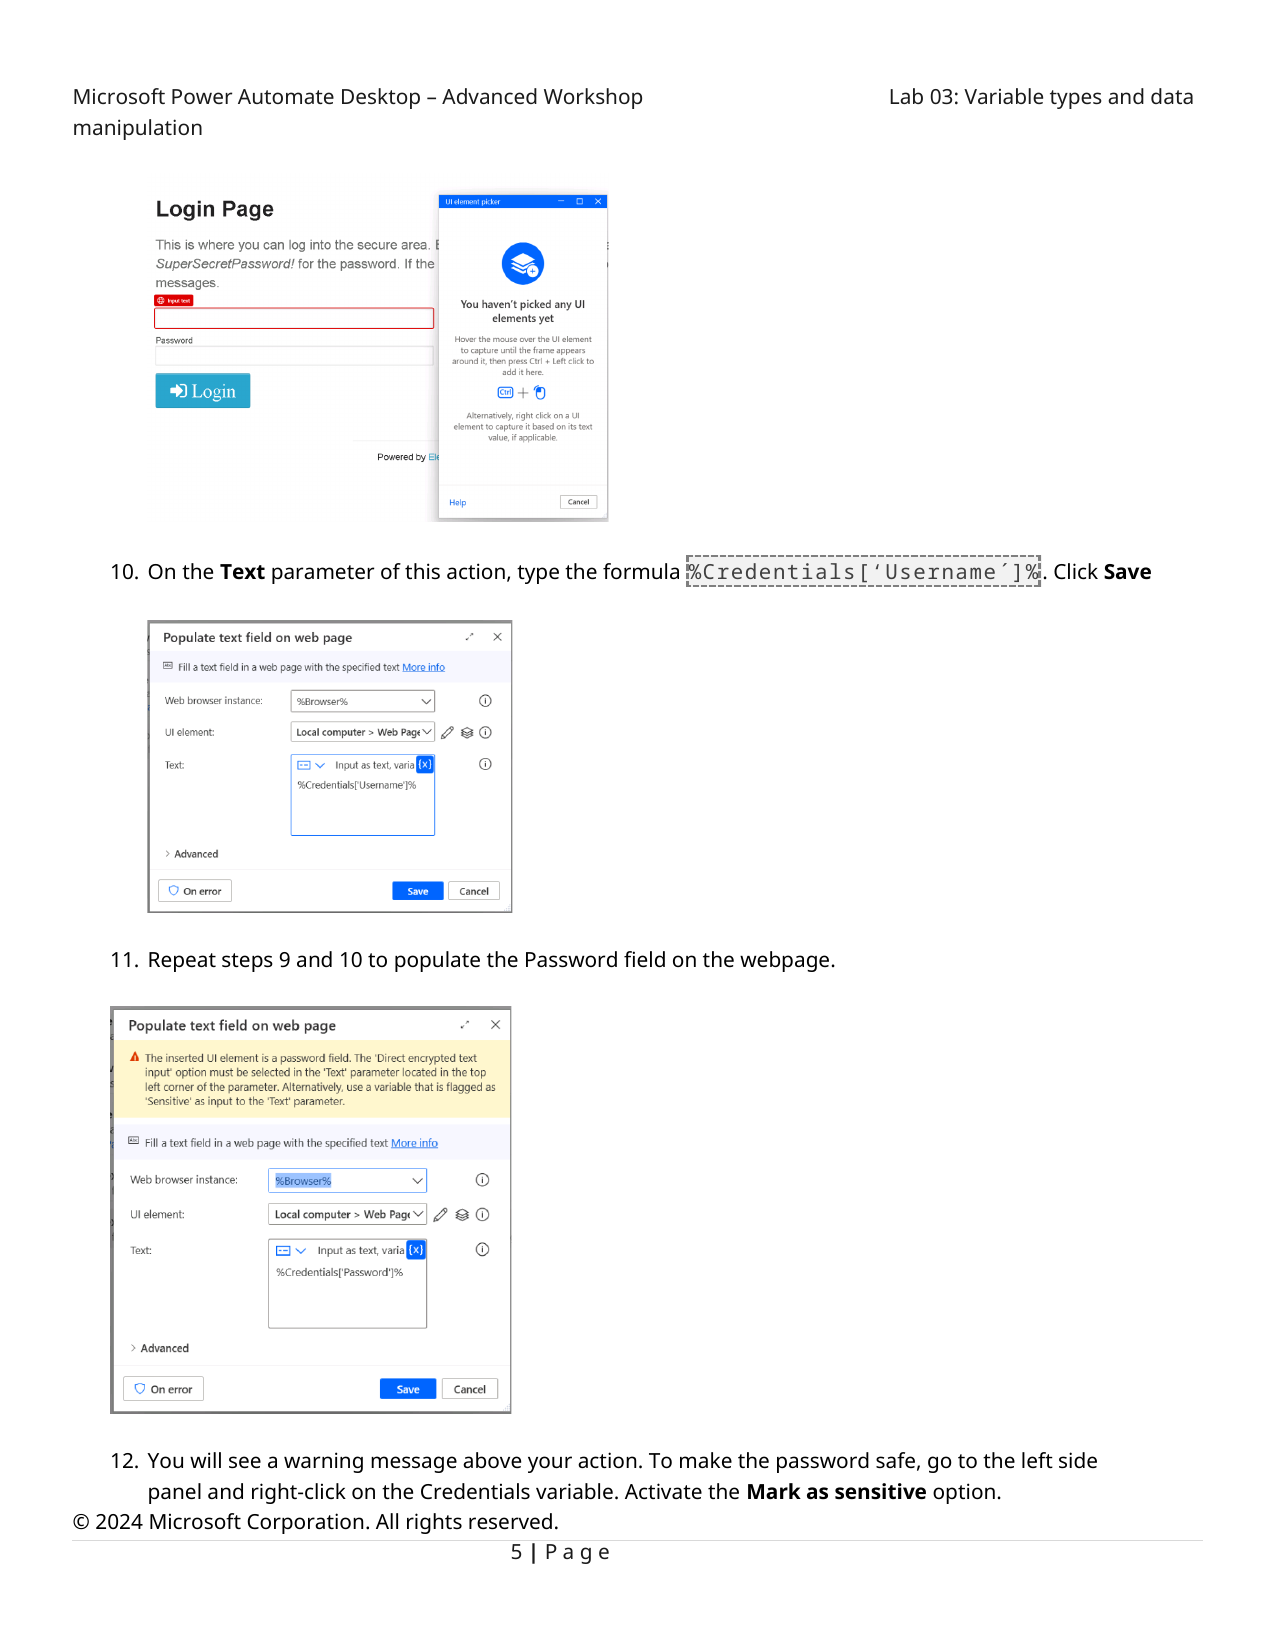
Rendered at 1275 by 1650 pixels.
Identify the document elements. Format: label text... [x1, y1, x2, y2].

picture [110, 1006, 512, 1414]
picture [147, 173, 609, 522]
list You will see a warning message above your action. To make the password safe, go to the left side panel and right-click on the Credentials variable. Activate the Mark as sensitive option. [110, 1447, 1154, 1506]
picture [147, 620, 513, 913]
list Repeat steps 9 and 10 to populate the Password field on the webpage. [110, 945, 1154, 973]
list On the Text parameter of this action, type the formula %Credentials[‘Username´]%. Click Save [110, 555, 686, 587]
